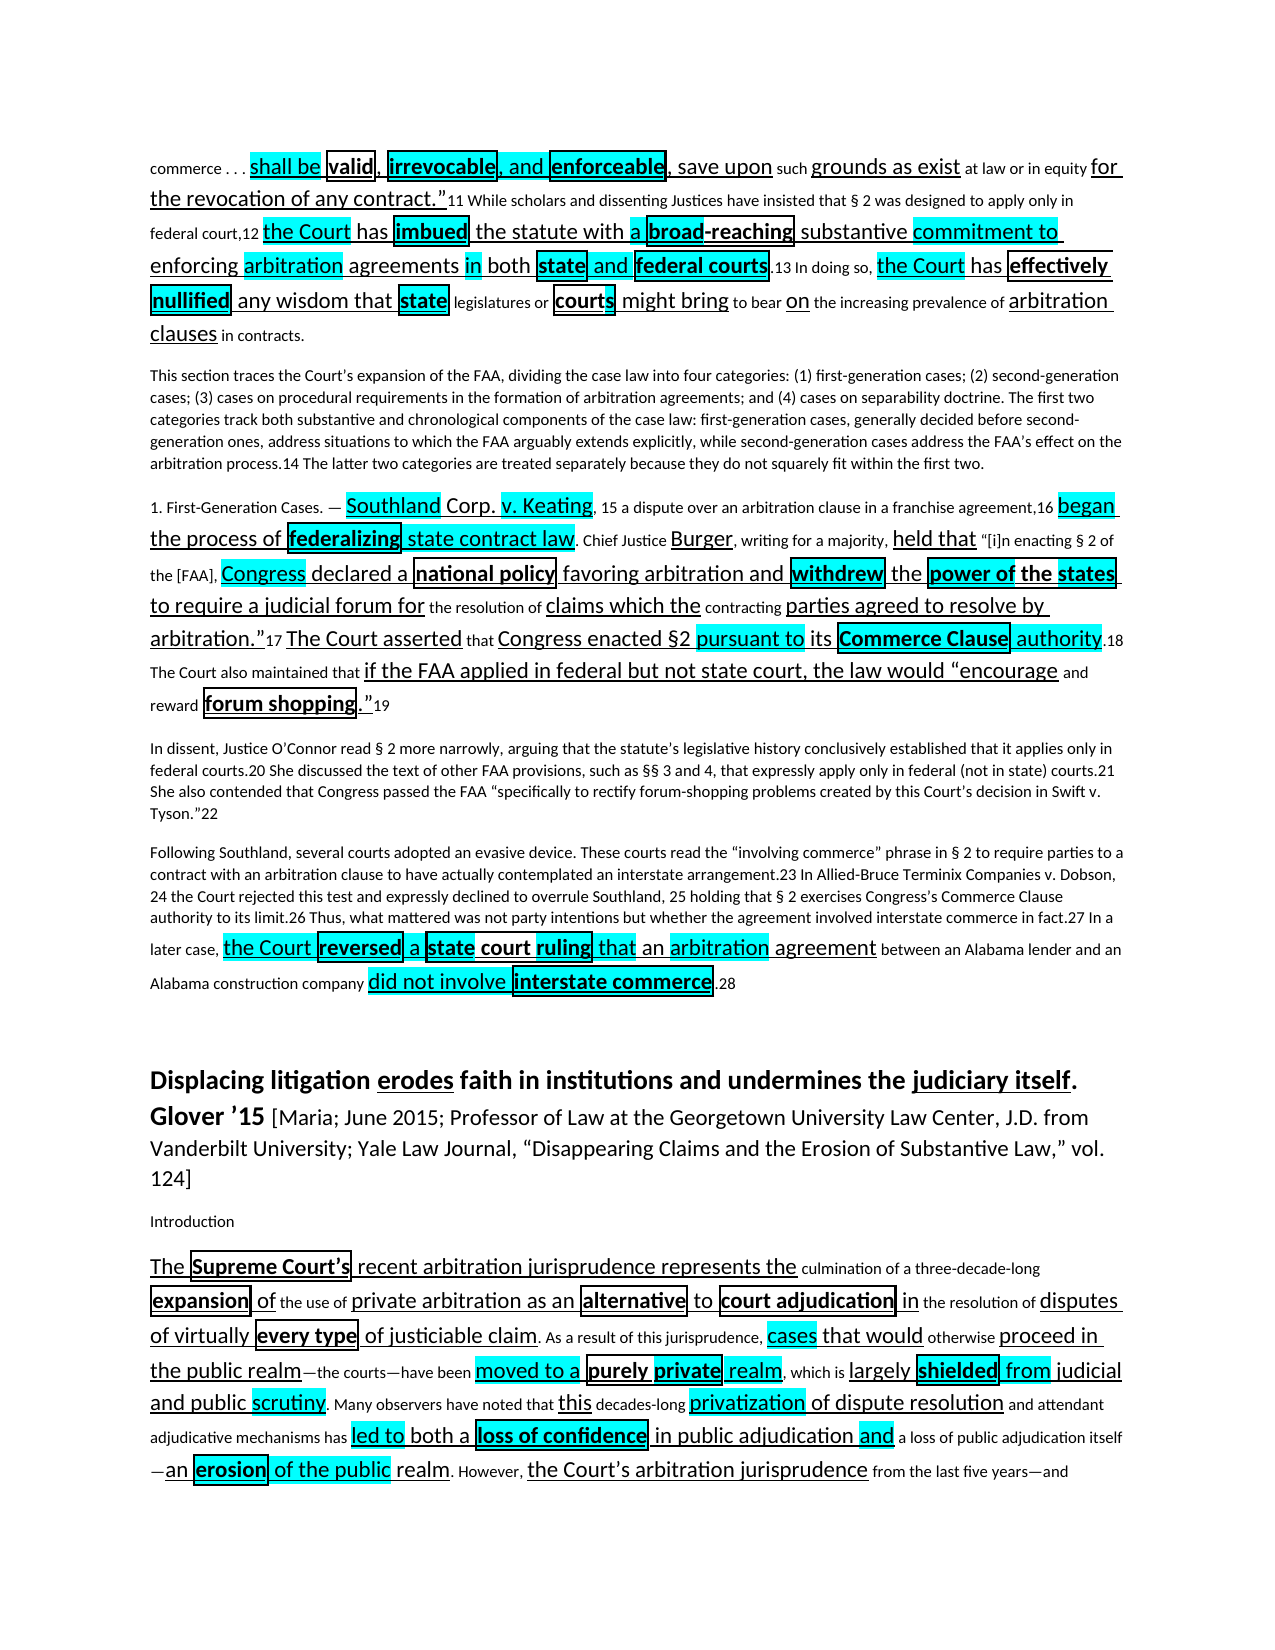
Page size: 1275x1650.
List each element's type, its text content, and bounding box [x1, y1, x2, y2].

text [150, 1250, 1125, 1486]
text This section traces the Court’s expansion of the FAA, dividing the case law into four categories: (1) first-generation cases; (2) second-generation cases; (3) cases on procedural requirements in the formation of arbitration agreements; and (4) cases on separability doctrine. The first two categories track both substantive and chronological components of the case law: first-generation cases, generally decided before second-generation ones, address situations to which the FAA arguably extends explicitly, while second-generation cases address the FAA’s effect on the arbitration process.14 The latter two categories are treated separately because they do not squarely fit within the first two. [150, 366, 1125, 473]
text 1. First-Generation Cases. — Southland Corp. v. Keating, 15 a dispute over an arbitration clause in a franchise agreement,16 began the process of federalizing state contract law. Chief Justice Burger, writing for a majority, held that “[i]n enacting § 2 of the [FAA], Congress declared a national policy favoring arbitration and withdrew the power of the states to require a judicial forum for the resolution of claims which the contracting parties agreed to resolve by arbitration.”17 The Court asserted that Congress enacted §2 pursuant to its Commerce Clause authority.18 The Court also maintained that if the FAA applied in federal but not state court, the law would “encourage and reward forum shopping.”19 [150, 492, 1125, 719]
text Following Southland, several courts adopted an evasive device. These courts read the “involving commerce” phrase in § 2 to require parties to a contract with an arbitration clause to have actually contemplated an interstate arrangement.23 In Allied-Bruce Terminix Companies v. Dobson, 24 the Court rejected this test and expressly declined to overrule Southland, 25 holding that § 2 exercises Congress’s Commerce Clause authority to its limit.26 Thus, what mattered was not party intentions but whether the agreement involved interstate commerce in fact.27 In a later case, the Court reversed a state court ruling that an arbitration agreement between an Alabama lender and an Alabama construction company did not involve interstate commerce.28 [150, 842, 1125, 997]
text In dissent, Justice O’Connor read § 2 more narrowly, arguing that the statute’s legislative history conclusively established that it applies only in federal courts.20 She discussed the text of other FAA provisions, such as §§ 3 and 4, that expressly apply only in federal (not in state) courts.21 She also contended that Congress passed the FAA “specifically to rectify forum-shopping problems created by this Court’s decision in Swift v. Tyson.”22 [150, 738, 1125, 824]
subtitle Displacing litigation erodes faith in institutions and undermines the judiciary itself. [150, 1063, 1125, 1096]
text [150, 150, 1125, 347]
text Glover ’15 [Maria; June 2015; Professor of Law at the Georgetown University Law Center, J.D. from Vanderbilt University; Yale Law Journal, “Disappearing Claims and the Erosion of Substantive Law,” vol. 124] [150, 1099, 1125, 1192]
text Introduction [150, 1211, 1125, 1232]
